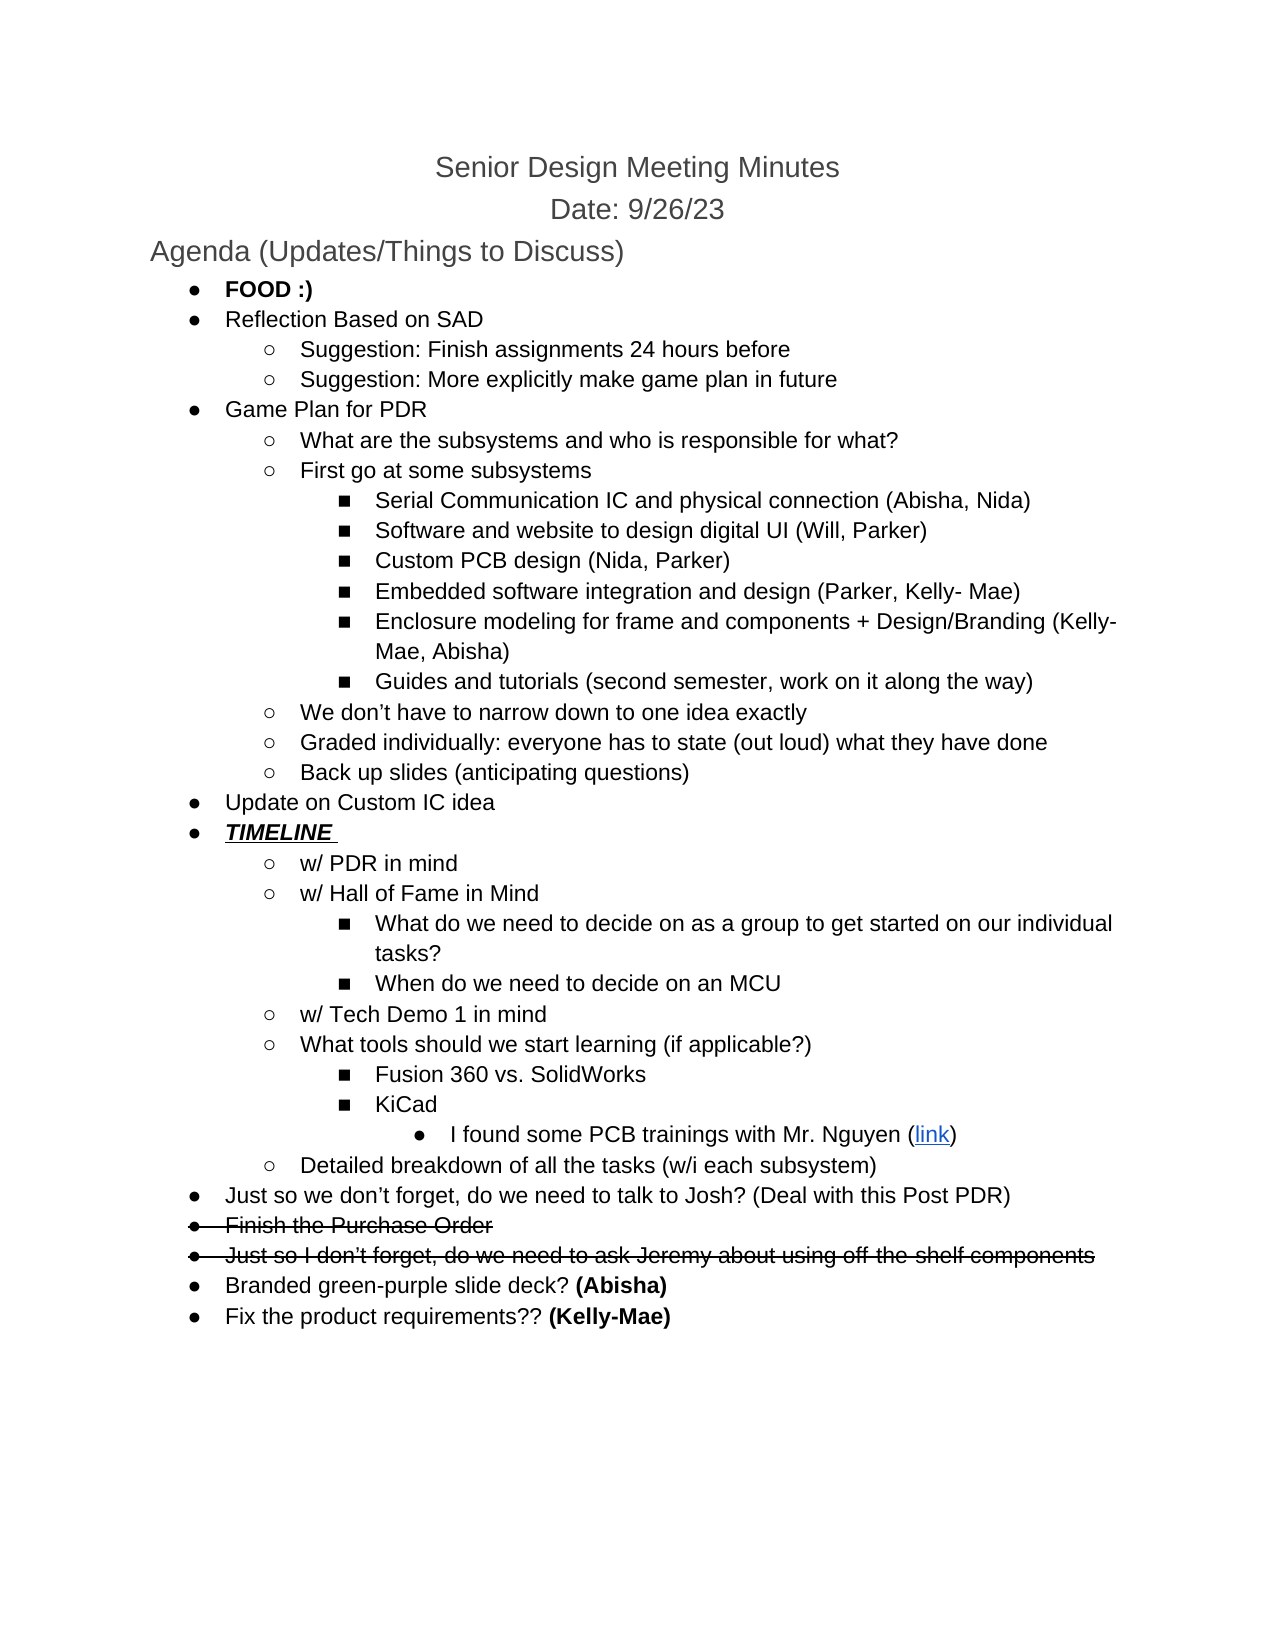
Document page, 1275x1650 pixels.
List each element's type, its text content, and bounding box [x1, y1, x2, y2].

subtitle Date: 9/26/23 [150, 192, 1125, 225]
list Graded individually: everyone has to state (out loud) what they have done [262, 729, 1125, 755]
list Suggestion: More explicitly make game plan in future [262, 366, 1125, 393]
list We don’t have to narrow down to one idea exactly [262, 698, 1125, 725]
list Detailed breakdown of all the tasks (w/i each subsystem) [262, 1152, 1125, 1178]
list Software and website to design digital UI (Will, Parker) [337, 517, 1125, 544]
list Back up slides (anticipating questions) [262, 759, 1125, 785]
list Reflection Based on SAD [187, 306, 1125, 332]
list When do we need to decide on an MCU [337, 970, 1125, 997]
subtitle Agenda (Updates/Things to Discuss) [150, 234, 1125, 267]
list I found some PCB trainings with Mr. Nguyen (link) [412, 1121, 1125, 1148]
list Just so I don’t forget, do we need to ask Jeremy about using off-the-shelf components [187, 1242, 1125, 1269]
list What tools should we start learning (if applicable?) [262, 1031, 1125, 1057]
list Suggestion: Finish assignments 24 hours before [262, 336, 1125, 362]
subtitle Senior Design Meeting Minutes [150, 150, 1125, 183]
list First go at some subsystems [262, 457, 1125, 483]
list TIMELINE [187, 819, 1125, 846]
list Embedded software integration and design (Parker, Kelly- Mae) [337, 578, 1125, 604]
list Guides and tutorials (second semester, work on it along the way) [337, 668, 1125, 695]
list w/ Tech Demo 1 in mind [262, 1001, 1125, 1027]
list Just so we don’t forget, do we need to talk to Josh? (Deal with this Post PDR) [187, 1182, 1125, 1208]
list Finish the Purchase Order [187, 1212, 1125, 1238]
list Custom PCB design (Nida, Parker) [337, 547, 1125, 574]
list Serial Communication IC and physical connection (Abisha, Nida) [337, 487, 1125, 513]
list KiCad [337, 1091, 1125, 1118]
list Fix the product requirements?? (Kelly-Mae) [187, 1303, 1125, 1329]
list What do we need to decide on as a group to get started on our individual tasks? [337, 910, 1125, 967]
list What are the subsystems and who is responsible for what? [262, 427, 1125, 453]
list w/ Hall of Fame in Mind [262, 880, 1125, 906]
list Fusion 360 vs. SolidWorks [337, 1061, 1125, 1087]
list Update on Custom IC idea [187, 789, 1125, 816]
list Enclosure modeling for frame and components + Design/Branding (Kelly-Mae, Abisha) [337, 608, 1125, 664]
list FOOD :) [187, 276, 1125, 302]
list Game Plan for PDR [187, 396, 1125, 423]
list Branded green-purple slide deck? (Abisha) [187, 1272, 1125, 1299]
list w/ PDR in mind [262, 849, 1125, 876]
